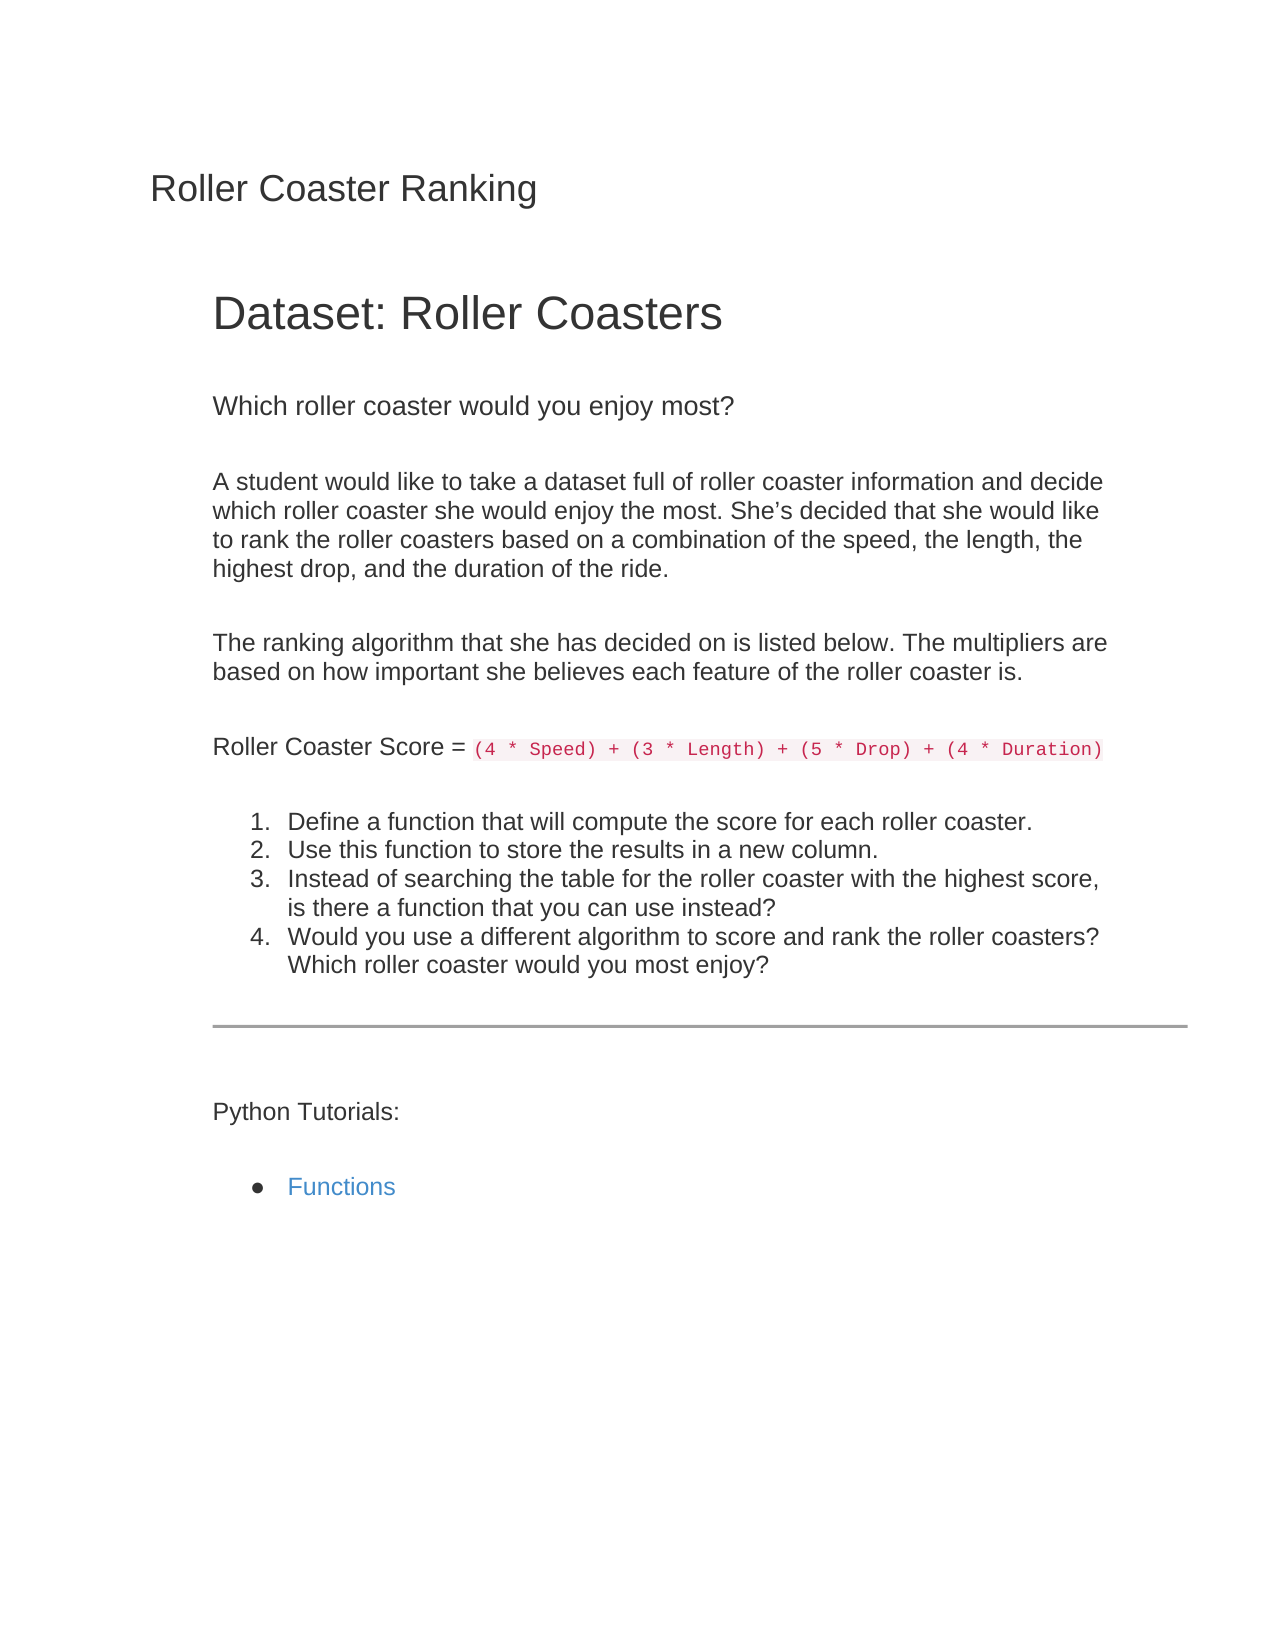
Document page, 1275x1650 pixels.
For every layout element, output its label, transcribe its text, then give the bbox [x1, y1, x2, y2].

text Which roller coaster would you enjoy most? [212, 390, 1125, 422]
list Use this function to store the results in a new column. [250, 835, 1125, 864]
list Functions [250, 1172, 1125, 1200]
text A student would like to take a dataset full of roller coaster information and decide which roller coaster she would enjoy the most. She’s decided that she would like to rank the roller coasters based on a combination of the speed, the length, the highest drop, and the duration of the ride. [212, 467, 1125, 582]
subtitle Roller Coaster Ranking [150, 167, 1125, 210]
text Python Tutorials: [212, 1097, 1125, 1126]
text The ranking algorithm that she has decided on is listed below. The multipliers are based on how important she believes each feature of the roller coaster is. [212, 628, 1125, 686]
text Roller Coaster Score = (4 * Speed) + (3 * Length) + (5 * Drop) + (4 * Duration) [212, 732, 1125, 761]
list Would you use a different algorithm to score and rank the roller coasters? Which roller coaster would you most enjoy? [250, 921, 1125, 979]
subtitle Dataset: Roller Coasters [212, 285, 1125, 339]
list Define a function that will compute the score for each roller coaster. [250, 806, 1125, 835]
list Instead of searching the table for the roller coaster with the highest score, is there a function that you can use instead? [250, 864, 1125, 921]
